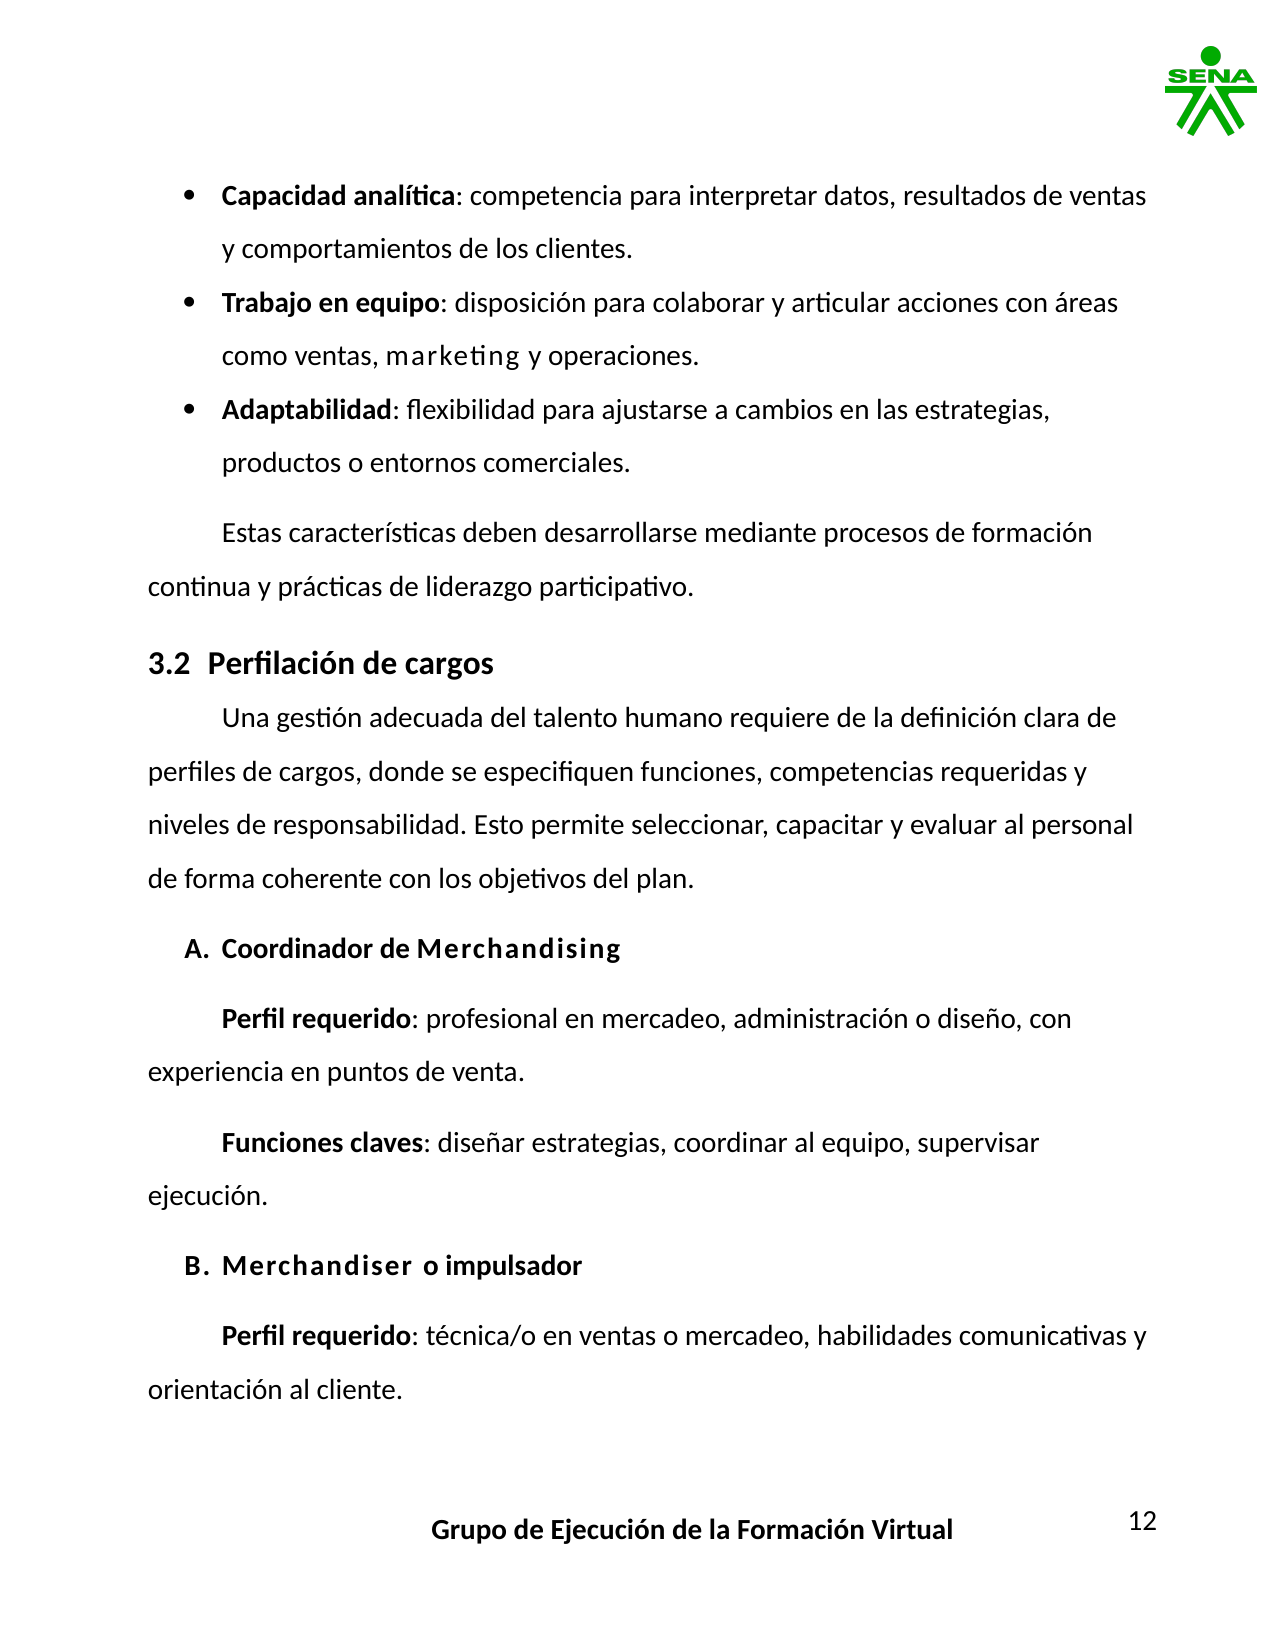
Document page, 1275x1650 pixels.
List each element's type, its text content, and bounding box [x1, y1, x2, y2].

picture [1165, 46, 1257, 136]
list Coordinador de Merchandising [184, 930, 1157, 966]
text Funciones claves: diseñar estrategias, coordinar al equipo, supervisar ejecución. [148, 1124, 1157, 1213]
text Perfil requerido: técnica/o en ventas o mercadeo, habilidades comunicativas y orientación al cliente. [148, 1317, 1157, 1406]
list Capacidad analítica: competencia para interpretar datos, resultados de ventas y comportamientos de los clientes. [184, 177, 1157, 266]
text Estas características deben desarrollarse mediante procesos de formación continua y prácticas de liderazgo participativo. [148, 514, 1157, 603]
list Trabajo en equipo: disposición para colaborar y articular acciones con áreas como ventas, marketing y operaciones. [184, 284, 1157, 373]
subtitle Perfilación de cargos [148, 642, 1157, 683]
list Merchandiser o impulsador [184, 1247, 1157, 1283]
text Una gestión adecuada del talento humano requiere de la definición clara de perfiles de cargos, donde se especifiquen funciones, competencias requeridas y niveles de responsabilidad. Esto permite seleccionar, capacitar y evaluar al personal de forma coherente con los objetivos del plan. [148, 699, 1157, 896]
text Perfil requerido: profesional en mercadeo, administración o diseño, con experiencia en puntos de venta. [148, 1000, 1157, 1089]
list Adaptabilidad: flexibilidad para ajustarse a cambios en las estrategias, productos o entornos comerciales. [184, 391, 1157, 480]
